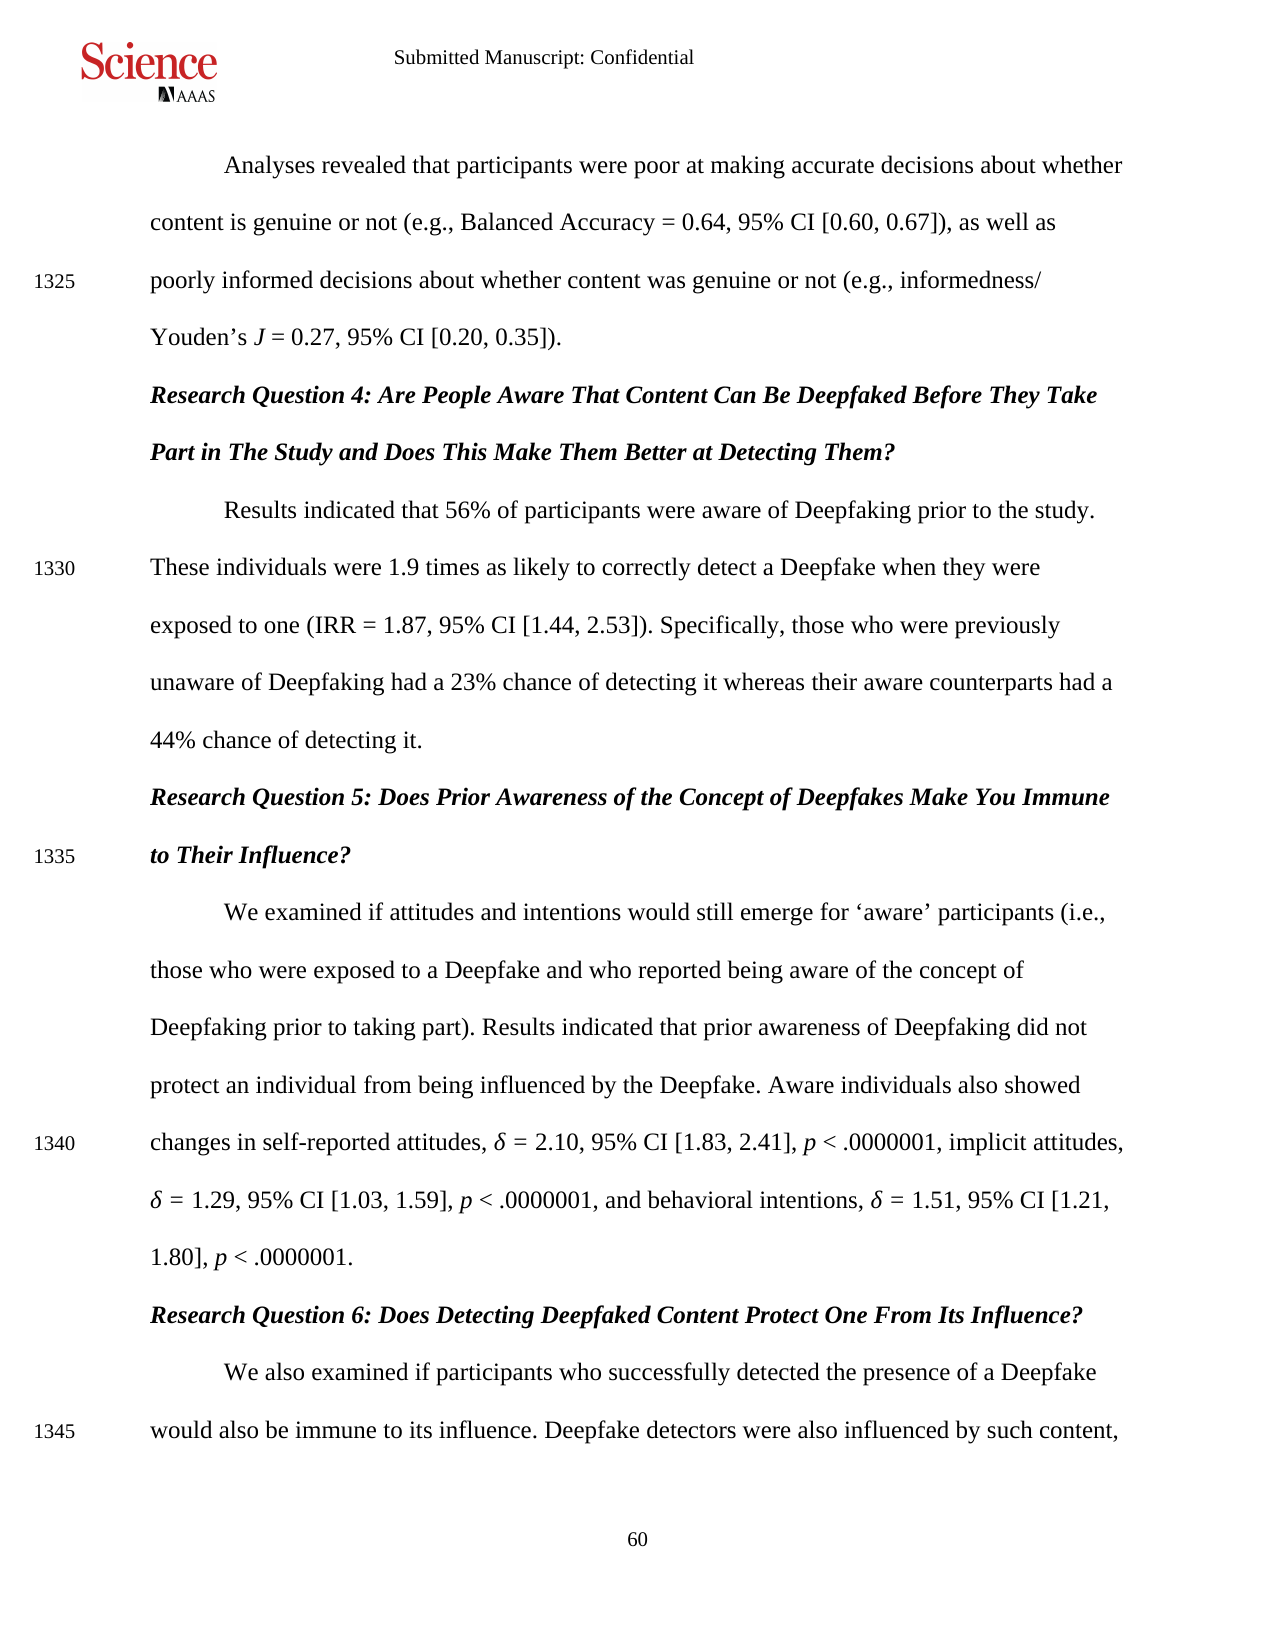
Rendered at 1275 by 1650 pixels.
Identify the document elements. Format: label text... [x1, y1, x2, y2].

text We examined if attitudes and intentions would still emerge for ‘aware’ participants (i.e., those who were exposed to a Deepfake and who reported being aware of the concept of Deepfaking prior to taking part). Results indicated that prior awareness of Deepfaking did not protect an individual from being influenced by the Deepfake. Aware individuals also showed changes in self-reported attitudes, δ = 2.10, 95% CI [1.83, 2.41], p < .0000001, implicit attitudes, δ = 1.29, 95% CI [1.03, 1.59], p < .0000001, and behavioral intentions, δ = 1.51, 95% CI [1.21, 1.80], p < .0000001. [150, 897, 1125, 1271]
picture [81, 42, 217, 102]
text Analyses revealed that participants were poor at making accurate decisions about whether content is genuine or not (e.g., Balanced Accuracy = 0.64, 95% CI [0.60, 0.67]), as well as poorly informed decisions about whether content was genuine or not (e.g., informedness/ Youden’s J = 0.27, 95% CI [0.20, 0.35]). [150, 150, 1125, 351]
text Results indicated that 56% of participants were aware of Deepfaking prior to the study. These individuals were 1.9 times as likely to correctly detect a Deepfake when they were exposed to one (IRR = 1.87, 95% CI [1.44, 2.53]). Specifically, those who were previously unaware of Deepfaking had a 23% chance of detecting it whereas their aware counterparts had a 44% chance of detecting it. [150, 495, 1125, 754]
text Research Question 5: Does Prior Awareness of the Concept of Deepfakes Make You Immune to Their Influence? [150, 782, 1125, 869]
text Research Question 6: Does Detecting Deepfaked Content Protect One From Its Influence? [150, 1300, 1125, 1329]
text Research Question 4: Are People Aware That Content Can Be Deepfaked Before They Take Part in The Study and Does This Make Them Better at Detecting Them? [150, 380, 1125, 466]
